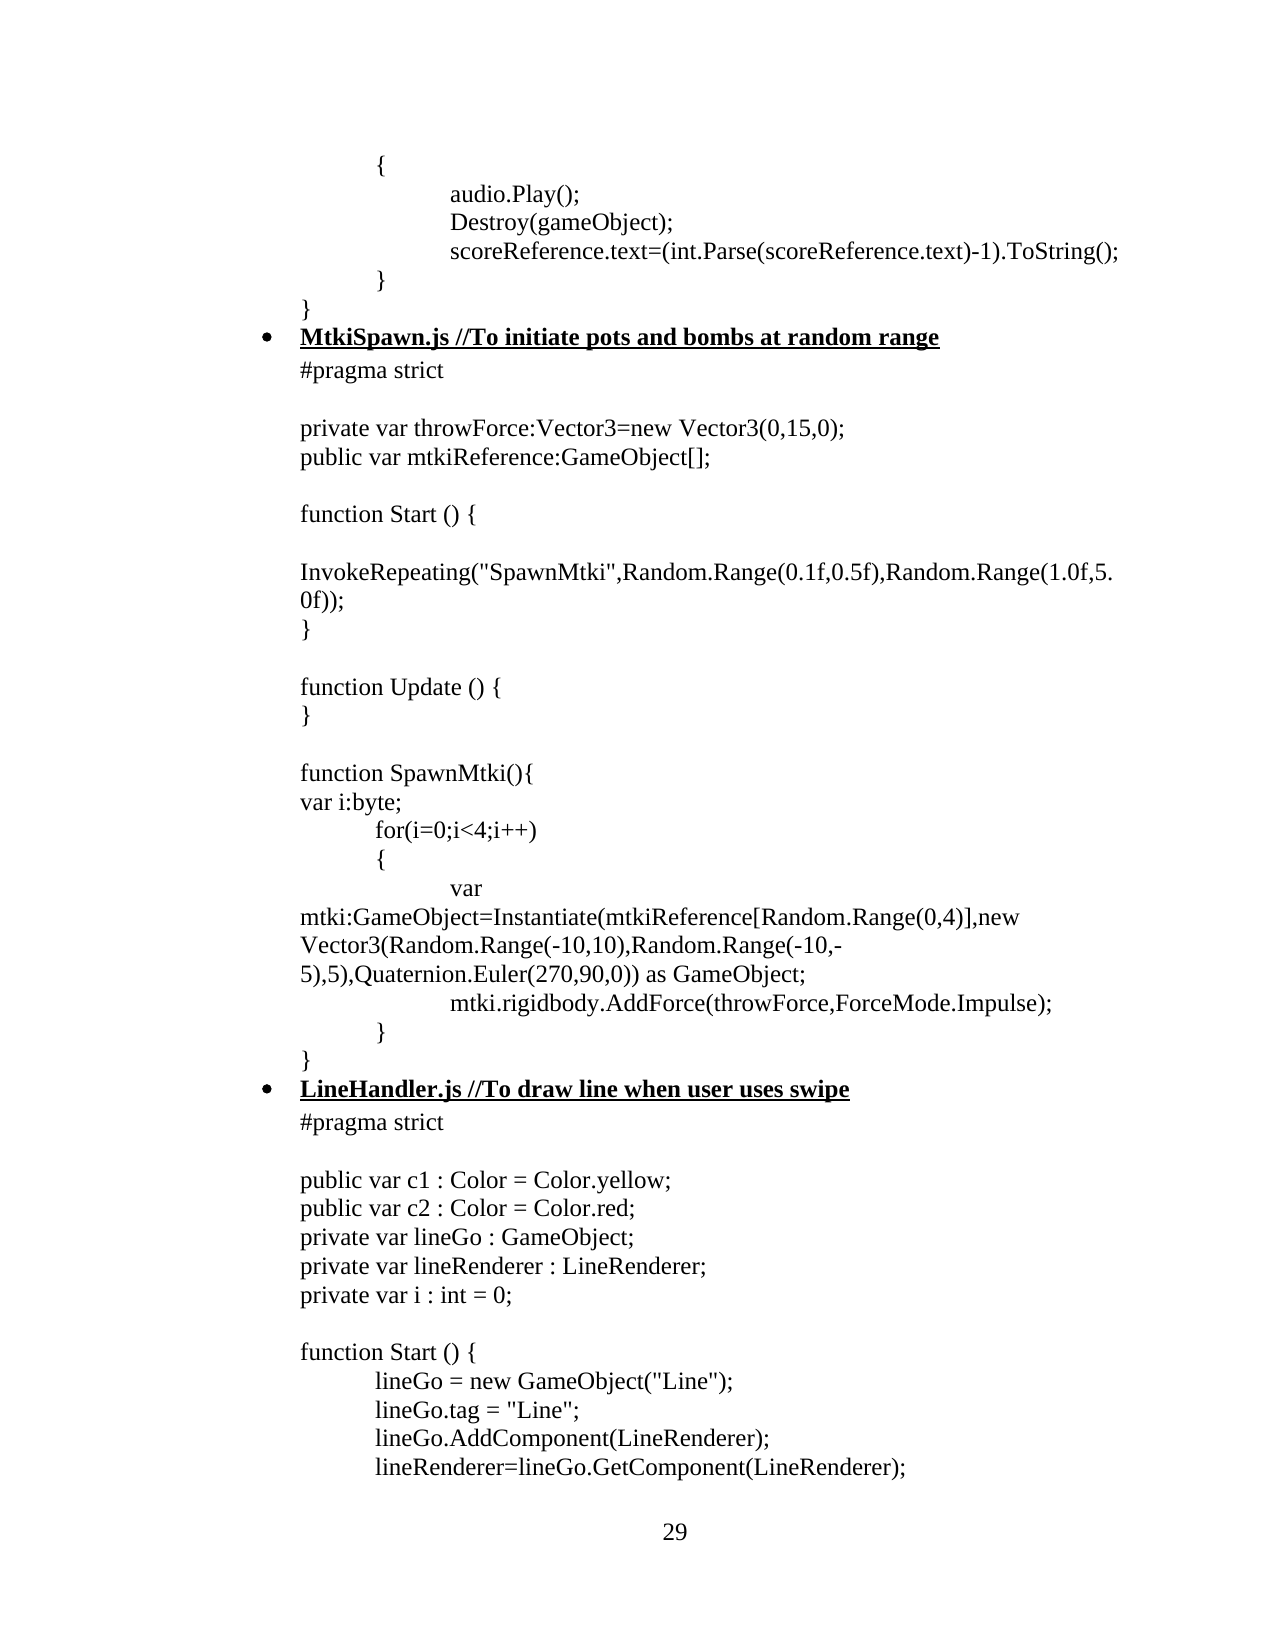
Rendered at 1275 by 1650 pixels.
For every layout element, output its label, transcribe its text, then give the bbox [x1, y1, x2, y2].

list public var mtkiReference:GameObject[]; [300, 442, 1125, 471]
list scoreReference.text=(int.Parse(scoreReference.text)-1).ToString(); [300, 236, 1125, 265]
list function SpawnMtki(){ [300, 758, 1125, 787]
list InvokeRepeating("SpawnMtki",Random.Range(0.1f,0.5f),Random.Range(1.0f,5.0f)); [300, 528, 1125, 614]
list private var lineGo : GameObject; [300, 1222, 1125, 1251]
list { [300, 150, 1125, 179]
list var i:byte; [300, 787, 1125, 816]
list lineGo.AddComponent(LineRenderer); [300, 1423, 1125, 1452]
list } [300, 614, 1125, 643]
list lineGo.tag = "Line"; [300, 1395, 1125, 1423]
list { [300, 844, 1125, 873]
list function Start () { [300, 499, 1125, 528]
list private var lineRenderer : LineRenderer; [300, 1251, 1125, 1280]
list lineGo = new GameObject("Line"); [300, 1366, 1125, 1395]
list private var i : int = 0; [300, 1280, 1125, 1308]
list private var throwForce:Vector3=new Vector3(0,15,0); [300, 413, 1125, 442]
list #pragma strict [300, 356, 1125, 384]
list for(i=0;i<4;i++) [300, 816, 1125, 844]
list audio.Play(); [300, 179, 1125, 207]
list #pragma strict [300, 1107, 1125, 1136]
list var mtki:GameObject=Instantiate(mtkiReference[Random.Range(0,4)],new Vector3(Random.Range(-10,10),Random.Range(-10,-5),5),Quaternion.Euler(270,90,0)) as GameObject; [300, 873, 1125, 988]
list public var c2 : Color = Color.red; [300, 1193, 1125, 1222]
list mtki.rigidbody.AddForce(throwForce,ForceMode.Impulse); [300, 988, 1125, 1017]
list } [300, 701, 1125, 729]
list } [300, 265, 1125, 294]
list } [300, 1046, 1125, 1074]
list MtkiSpawn.js //To initiate pots and bombs at random range [262, 322, 1125, 351]
list } [300, 294, 1125, 322]
list lineRenderer=lineGo.GetComponent(LineRenderer); [300, 1452, 1125, 1481]
list function Start () { [300, 1337, 1125, 1366]
list } [300, 1017, 1125, 1046]
list Destroy(gameObject); [300, 207, 1125, 236]
list public var c1 : Color = Color.yellow; [300, 1165, 1125, 1193]
list LineHandler.js //To draw line when user uses swipe [262, 1074, 1125, 1103]
list function Update () { [300, 672, 1125, 701]
